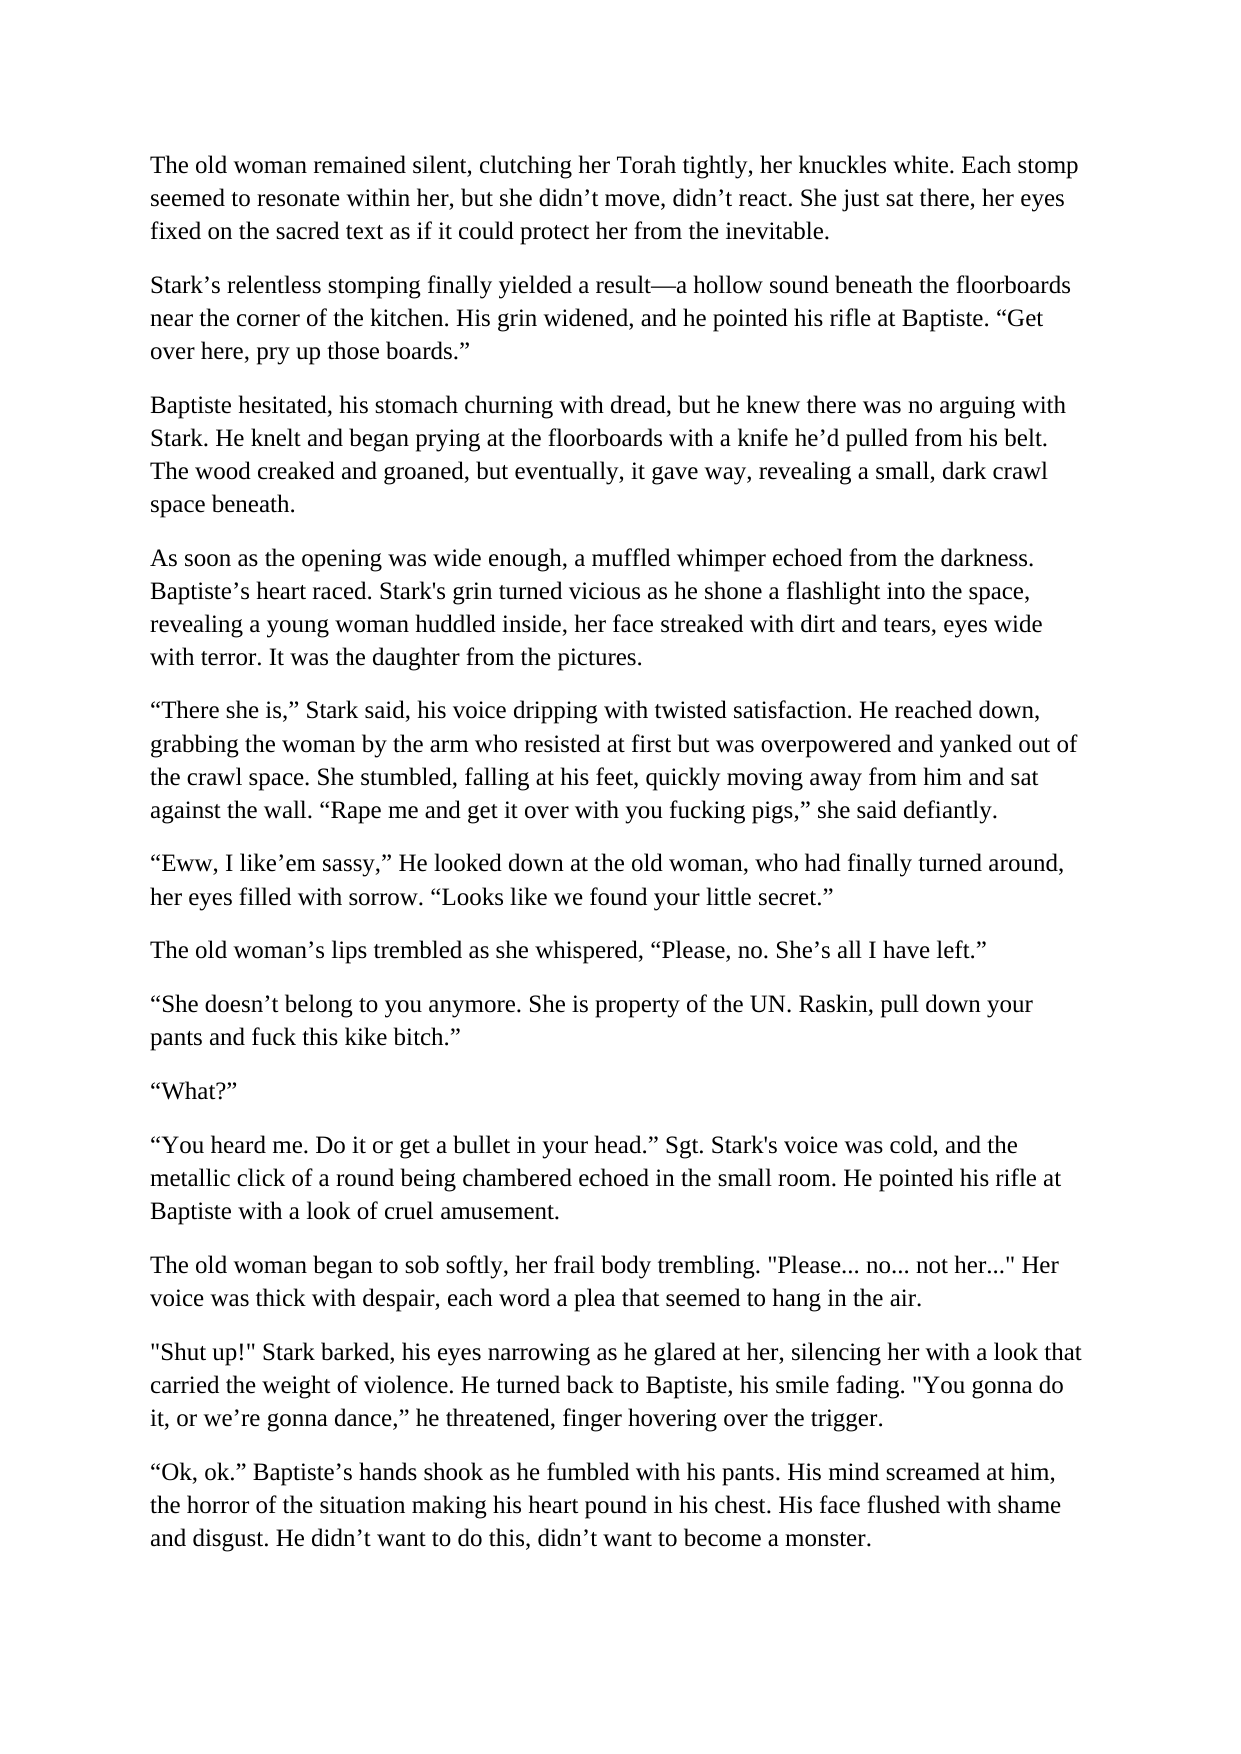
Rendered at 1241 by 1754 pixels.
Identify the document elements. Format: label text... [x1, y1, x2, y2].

text “What?” [150, 1076, 1090, 1105]
text “There she is,” Stark said, his voice dripping with twisted satisfaction. He reached down, grabbing the woman by the arm who resisted at first but was overpowered and yanked out of the crawl space. She stumbled, falling at his feet, quickly moving away from him and sat against the wall. “Rape me and get it over with you fucking pigs,” she said defiantly. [150, 696, 1090, 823]
text The old woman’s lips trembled as she whispered, “Please, no. She’s all I have left.” [150, 935, 1090, 964]
text As soon as the opening was wide enough, a muffled whimper echoed from the darkness. Baptiste’s heart raced. Stark's grin turned vicious as he shone a flashlight into the space, revealing a young woman huddled inside, her face streaked with dirt and tears, eyes wide with terror. It was the daughter from the pictures. [150, 543, 1090, 671]
text The old woman began to sob softly, her frail body trembling. "Please... no... not her..." Her voice was thick with despair, each word a plea that seemed to hang in the air. [150, 1250, 1090, 1312]
text “You heard me. Do it or get a bullet in your head.” Sgt. Stark's voice was cold, and the metallic click of a round being chambered echoed in the small room. He pointed his rifle at Baptiste with a look of cruel amusement. [150, 1130, 1090, 1225]
text “Ok, ok.” Baptiste’s hands shook as he fumbled with his pants. His mind screamed at him, the horror of the situation making his heart pound in his chest. His face flushed with shame and disgust. He didn’t want to do this, didn’t want to become a monster. [150, 1457, 1090, 1551]
text “She doesn’t belong to you anymore. She is property of the UN. Raskin, pull down your pants and fuck this kike bitch.” [150, 989, 1090, 1051]
text "Shut up!" Stark barked, his eyes narrowing as he glared at her, silencing her with a look that carried the weight of violence. He turned back to Baptiste, his smile fading. "You gonna do it, or we’re gonna dance,” he threatened, finger hovering over the trigger. [150, 1337, 1090, 1432]
text “Eww, I like’em sassy,” He looked down at the old woman, who had finally turned around, her eyes filled with sorrow. “Looks like we found your little secret.” [150, 848, 1090, 910]
